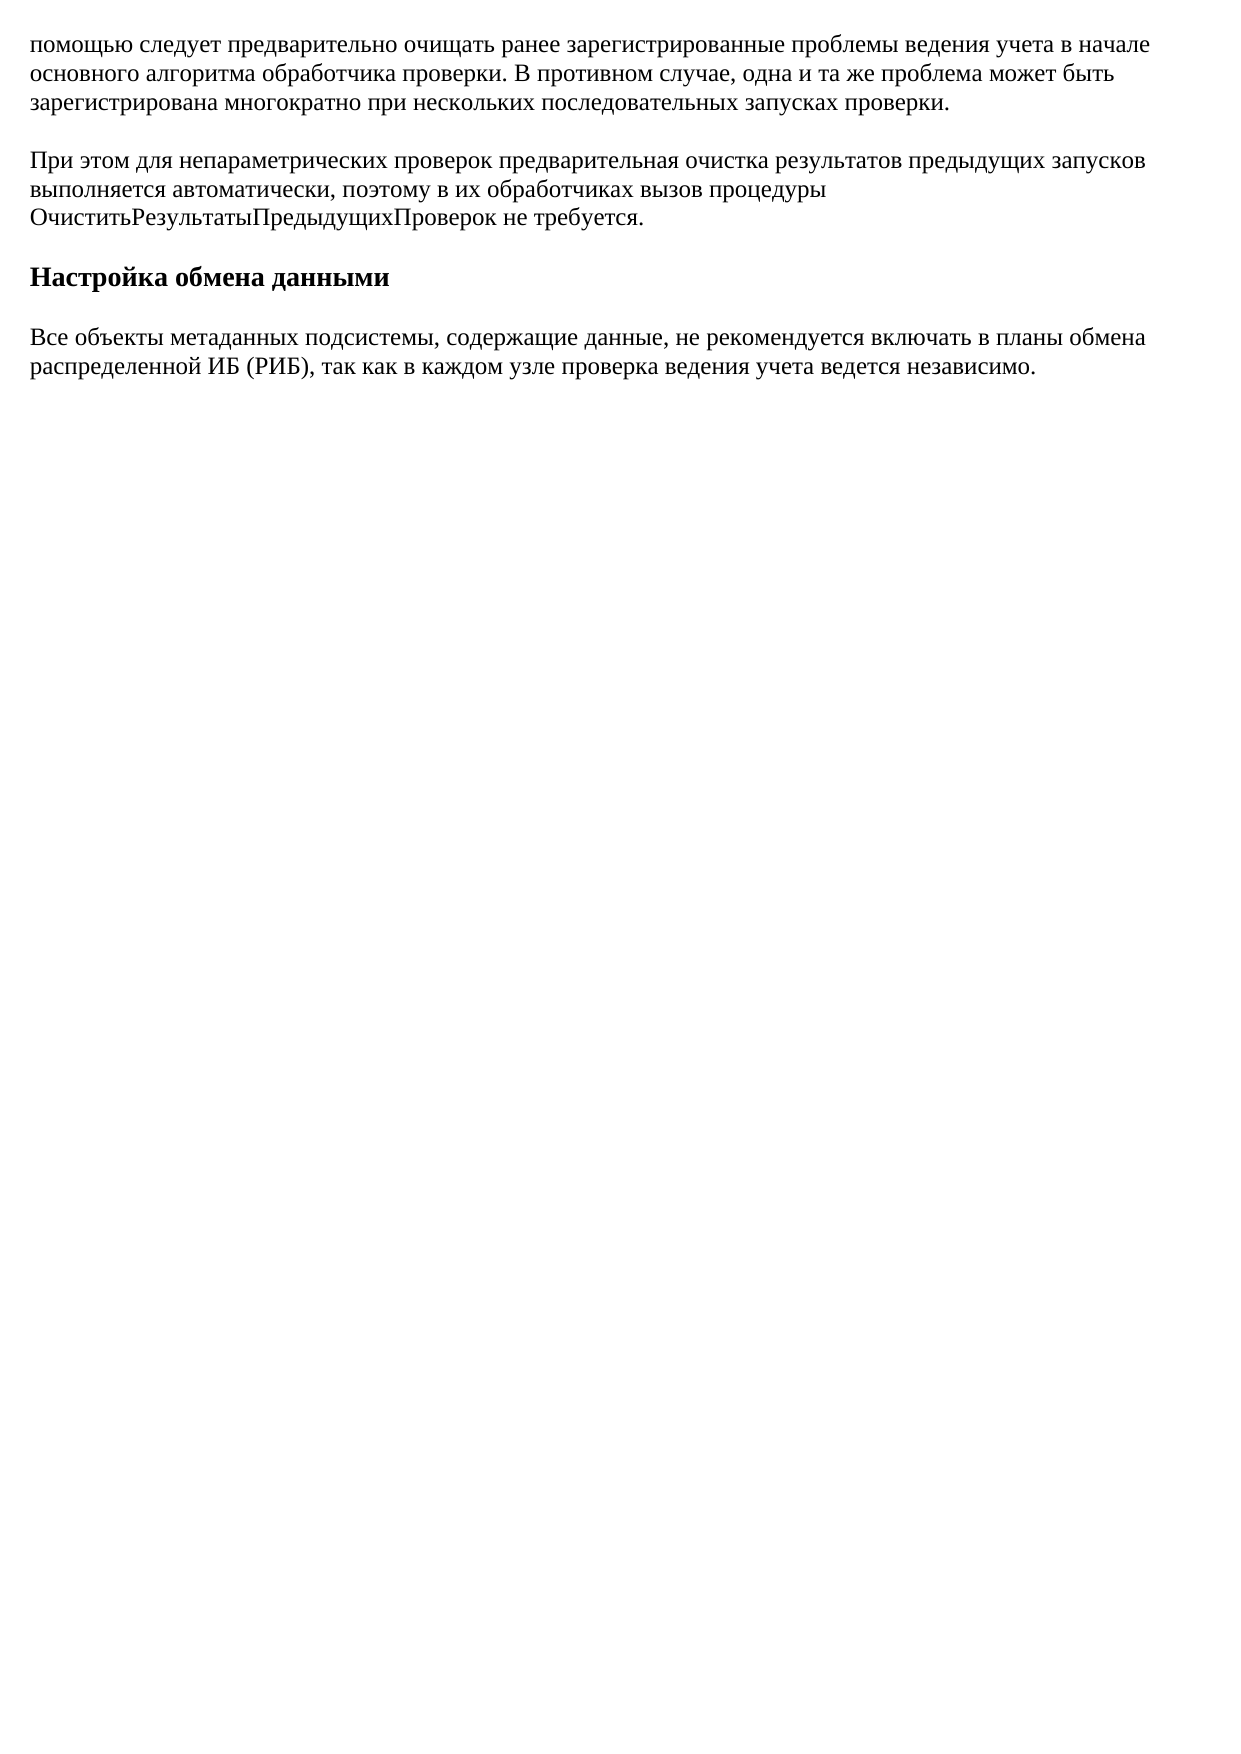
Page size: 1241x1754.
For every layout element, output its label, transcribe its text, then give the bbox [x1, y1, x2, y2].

text Все объекты метаданных подсистемы, содержащие данные, не рекомендуется включать в планы обмена распределенной ИБ (РИБ), так как в каждом узле проверка ведения учета ведется независимо. [29, 322, 1211, 379]
text Настройка обмена данными [29, 260, 1211, 293]
text При этом для непараметрических проверок предварительная очистка результатов предыдущих запусков выполняется автоматически, поэтому в их обработчиках вызов процедуры ОчиститьРезультатыПредыдущихПроверок не требуется. [29, 145, 1211, 231]
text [29, 29, 1211, 116]
